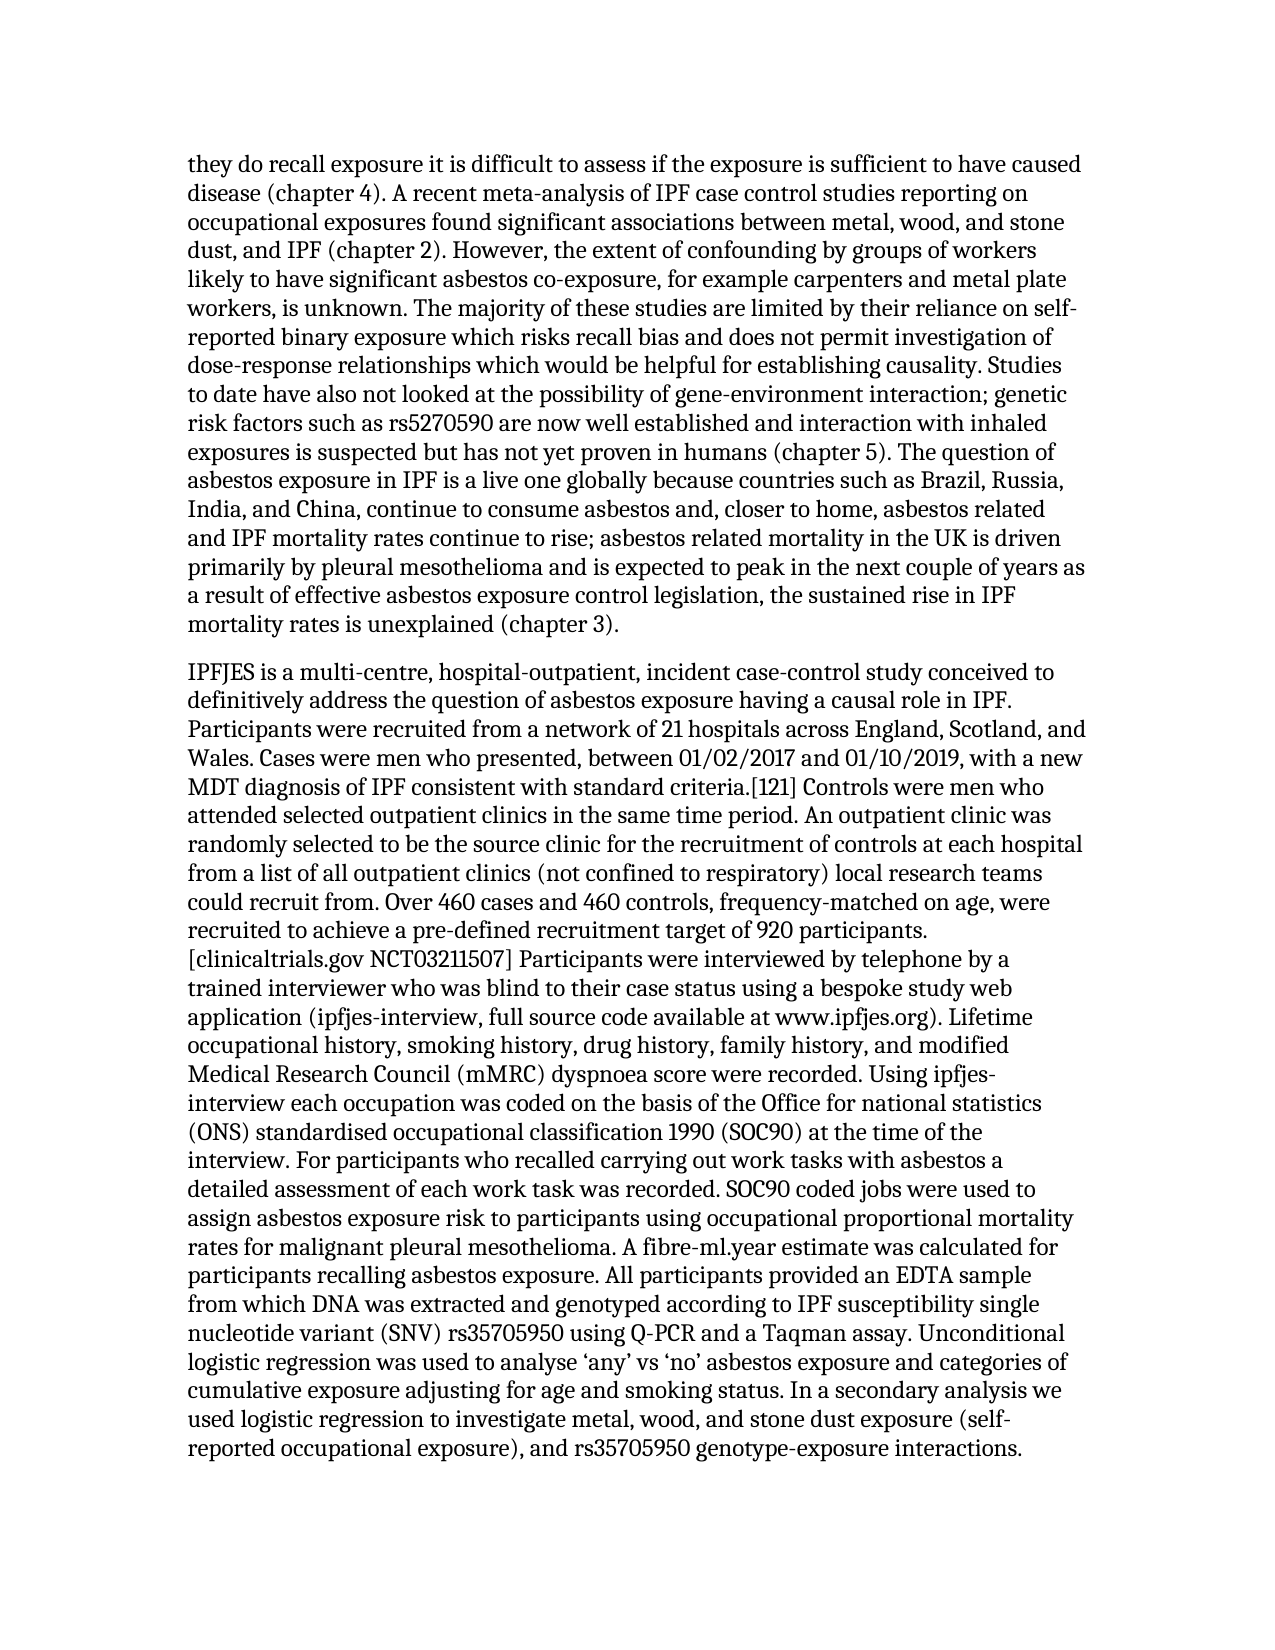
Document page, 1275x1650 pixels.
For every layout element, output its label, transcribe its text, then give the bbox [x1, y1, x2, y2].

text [187, 150, 1087, 639]
text IPFJES is a multi-centre, hospital-outpatient, incident case-control study conceived to definitively address the question of asbestos exposure having a causal role in IPF. Participants were recruited from a network of 21 hospitals across England, Scotland, and Wales. Cases were men who presented, between 01/02/2017 and 01/10/2019, with a new MDT diagnosis of IPF consistent with standard criteria.[121] Controls were men who attended selected outpatient clinics in the same time period. An outpatient clinic was randomly selected to be the source clinic for the recruitment of controls at each hospital from a list of all outpatient clinics (not confined to respiratory) local research teams could recruit from. Over 460 cases and 460 controls, frequency-matched on age, were recruited to achieve a pre-defined recruitment target of 920 participants.[clinicaltrials.gov NCT03211507] Participants were interviewed by telephone by a trained interviewer who was blind to their case status using a bespoke study web application (ipfjes-interview, full source code available at www.ipfjes.org). Lifetime occupational history, smoking history, drug history, family history, and modified Medical Research Council (mMRC) dyspnoea score were recorded. Using ipfjes-interview each occupation was coded on the basis of the Office for national statistics (ONS) standardised occupational classification 1990 (SOC90) at the time of the interview. For participants who recalled carrying out work tasks with asbestos a detailed assessment of each work task was recorded. SOC90 coded jobs were used to assign asbestos exposure risk to participants using occupational proportional mortality rates for malignant pleural mesothelioma. A fibre-ml.year estimate was calculated for participants recalling asbestos exposure. All participants provided an EDTA sample from which DNA was extracted and genotyped according to IPF susceptibility single nucleotide variant (SNV) rs35705950 using Q-PCR and a Taqman assay. Unconditional logistic regression was used to analyse ‘any’ vs ‘no’ asbestos exposure and categories of cumulative exposure adjusting for age and smoking status. In a secondary analysis we used logistic regression to investigate metal, wood, and stone dust exposure (self-reported occupational exposure), and rs35705950 genotype-exposure interactions. [187, 657, 1087, 1462]
